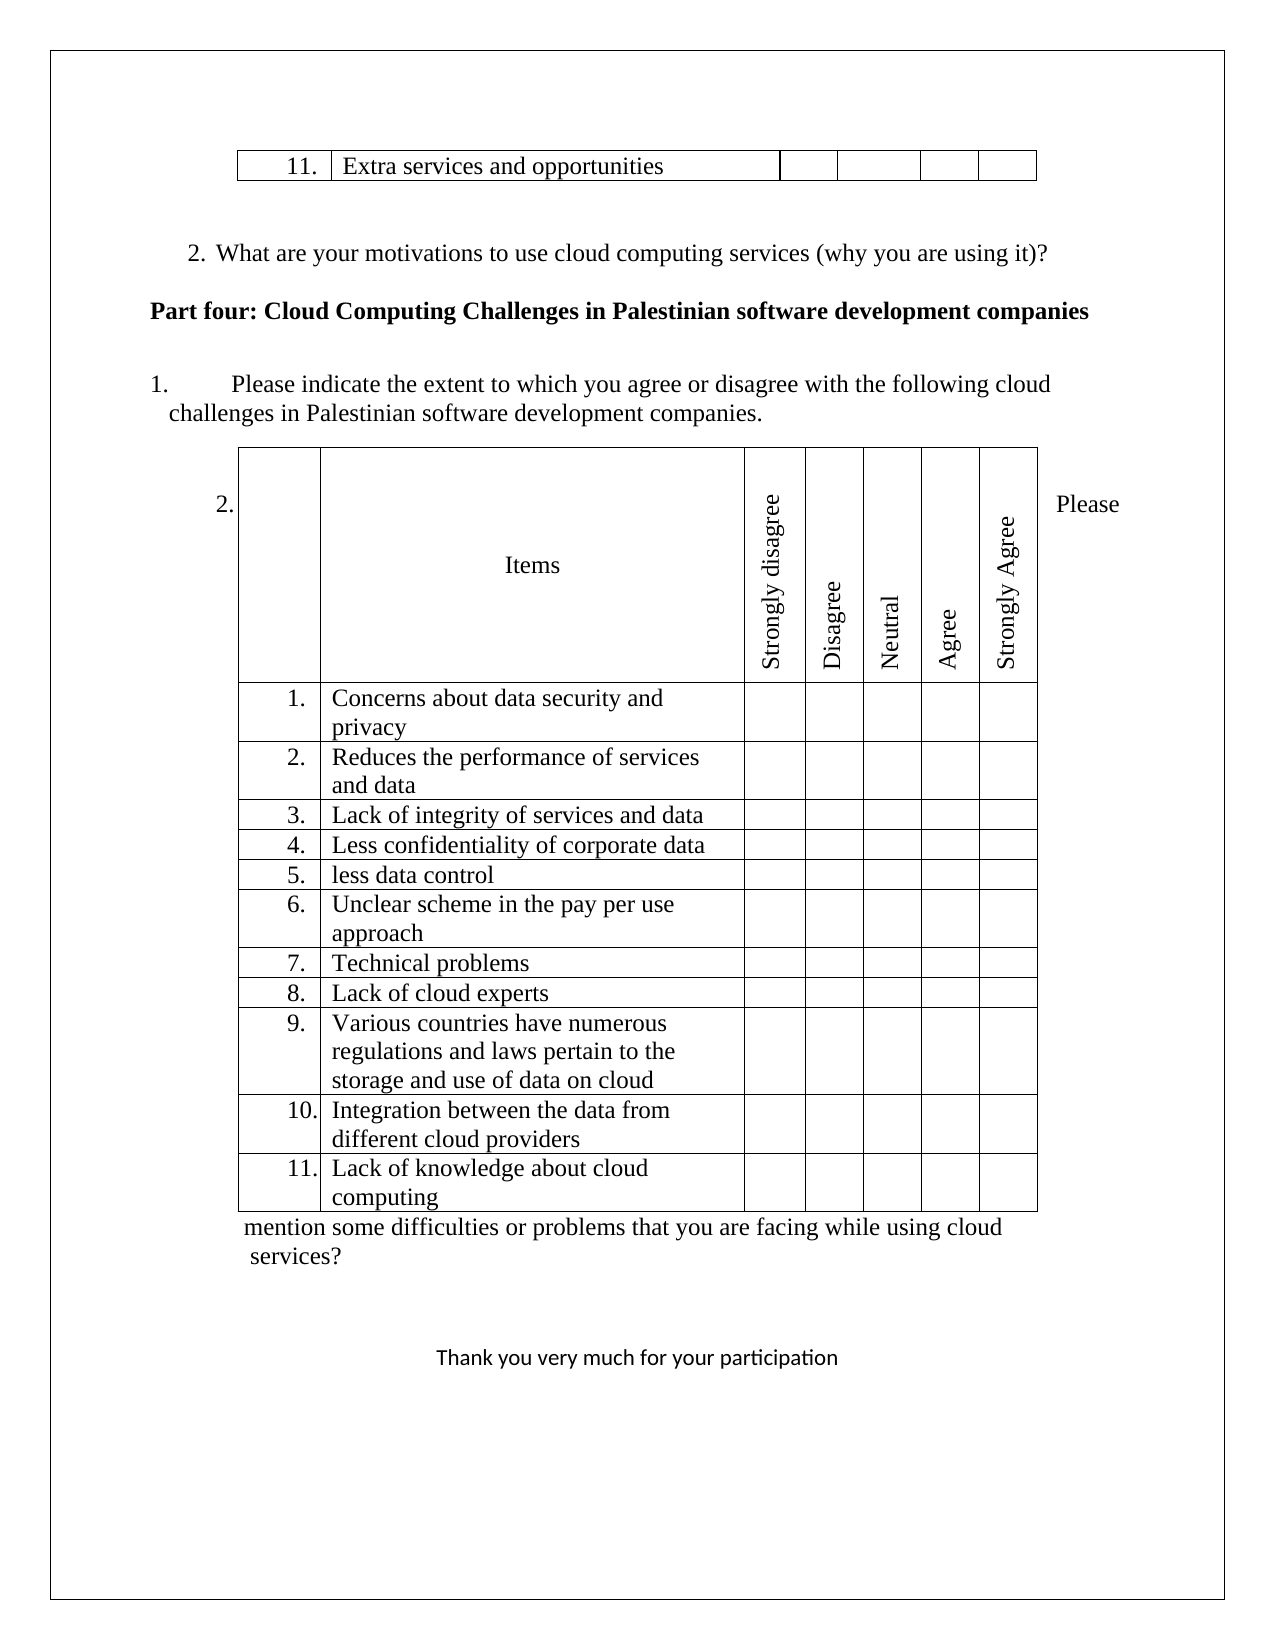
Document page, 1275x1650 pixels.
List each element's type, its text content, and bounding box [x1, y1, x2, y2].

table_cell [239, 978, 320, 1007]
table_cell [745, 800, 805, 829]
table_cell [239, 830, 320, 859]
table_cell [745, 1095, 805, 1152]
table_cell [980, 683, 1037, 741]
table_cell [864, 860, 921, 888]
table_cell [922, 830, 979, 859]
table_cell [921, 151, 978, 180]
table_cell [806, 1154, 863, 1211]
table_cell [806, 800, 863, 829]
table_cell [922, 1008, 979, 1094]
table_cell [806, 890, 863, 947]
table_cell [745, 978, 805, 1007]
table_cell Technical problems [321, 948, 744, 977]
table_cell [745, 890, 805, 947]
table_cell [864, 1095, 921, 1152]
table_cell Less confidentiality of corporate data [321, 830, 744, 859]
table_cell [922, 860, 979, 888]
table_cell [745, 860, 805, 888]
table_header Strongly Agree [980, 448, 1037, 682]
table_cell [980, 1095, 1037, 1152]
table_header Agree [922, 448, 979, 682]
text Thank you very much for your participation [150, 1343, 1125, 1371]
table_cell Various countries have numerous regulations and laws pertain to the storage and use of data on cloud [321, 1008, 744, 1094]
table_cell Unclear scheme in the pay per use approach [321, 890, 744, 947]
table_cell [745, 830, 805, 859]
table_cell [864, 800, 921, 829]
table_cell Extra services and opportunities [332, 151, 779, 180]
table_cell [745, 742, 805, 799]
table_cell [239, 800, 320, 829]
table_cell Lack of cloud experts [321, 978, 744, 1007]
table_cell [806, 860, 863, 888]
table_cell [980, 978, 1037, 1007]
list Please mention some difficulties or problems that you are facing while using cloud [216, 489, 1125, 1241]
table_cell [745, 1008, 805, 1094]
table_cell Lack of knowledge about cloud computing [321, 1154, 744, 1211]
table_header Items [321, 448, 744, 682]
table_cell [838, 151, 920, 180]
table_cell [922, 1154, 979, 1211]
table_cell [806, 830, 863, 859]
table_cell [806, 742, 863, 799]
list What are your motivations to use cloud computing services (why you are using it)? [187, 238, 1125, 267]
table_cell [922, 742, 979, 799]
table_cell [864, 742, 921, 799]
table_cell [980, 800, 1037, 829]
table_cell [980, 742, 1037, 799]
table_cell [864, 830, 921, 859]
table_cell [239, 1154, 320, 1211]
table_cell [745, 683, 805, 741]
table_cell [864, 683, 921, 741]
table_cell [239, 683, 320, 741]
table_cell [980, 890, 1037, 947]
table_cell Reduces the performance of services and data [321, 742, 744, 799]
table_cell [239, 860, 320, 888]
table_cell Concerns about data security and privacy [321, 683, 744, 741]
table_cell [806, 1008, 863, 1094]
table_cell [980, 1154, 1037, 1211]
table_cell [806, 948, 863, 977]
list Please indicate the extent to which you agree or disagree with the following cloud challenges in Palestinian software development companies. [150, 369, 1125, 460]
table_cell [980, 948, 1037, 977]
table_cell [980, 830, 1037, 859]
table_cell [980, 860, 1037, 888]
table_cell Integration between the data from different cloud providers [321, 1095, 744, 1152]
table_cell [239, 742, 320, 799]
table_cell [238, 151, 331, 180]
table_cell [922, 948, 979, 977]
table_cell [239, 1095, 320, 1152]
table_cell [979, 151, 1036, 180]
table_cell less data control [321, 860, 744, 888]
table_cell [980, 1008, 1037, 1094]
table_cell [864, 978, 921, 1007]
table_cell [922, 978, 979, 1007]
table_cell [239, 948, 320, 977]
table_header [239, 448, 320, 682]
table_cell [864, 1008, 921, 1094]
table_cell [864, 1154, 921, 1211]
table_cell [239, 1008, 320, 1094]
table_cell [864, 890, 921, 947]
list services? [244, 1241, 1125, 1269]
table_cell [239, 890, 320, 947]
table_cell [922, 683, 979, 741]
table_cell [781, 151, 837, 180]
table_cell [806, 978, 863, 1007]
table_cell [864, 948, 921, 977]
table_header Neutral [864, 448, 921, 682]
table_cell [806, 1095, 863, 1152]
table_cell [745, 1154, 805, 1211]
table_cell [922, 890, 979, 947]
table_cell [922, 800, 979, 829]
table_header Disagree [806, 448, 863, 682]
table_header Strongly disagree [745, 448, 805, 682]
table_cell [745, 948, 805, 977]
text Part four: Cloud Computing Challenges in Palestinian software development companies [150, 296, 1125, 353]
table_cell [806, 683, 863, 741]
table_cell [922, 1095, 979, 1152]
table_cell Lack of integrity of services and data [321, 800, 744, 829]
